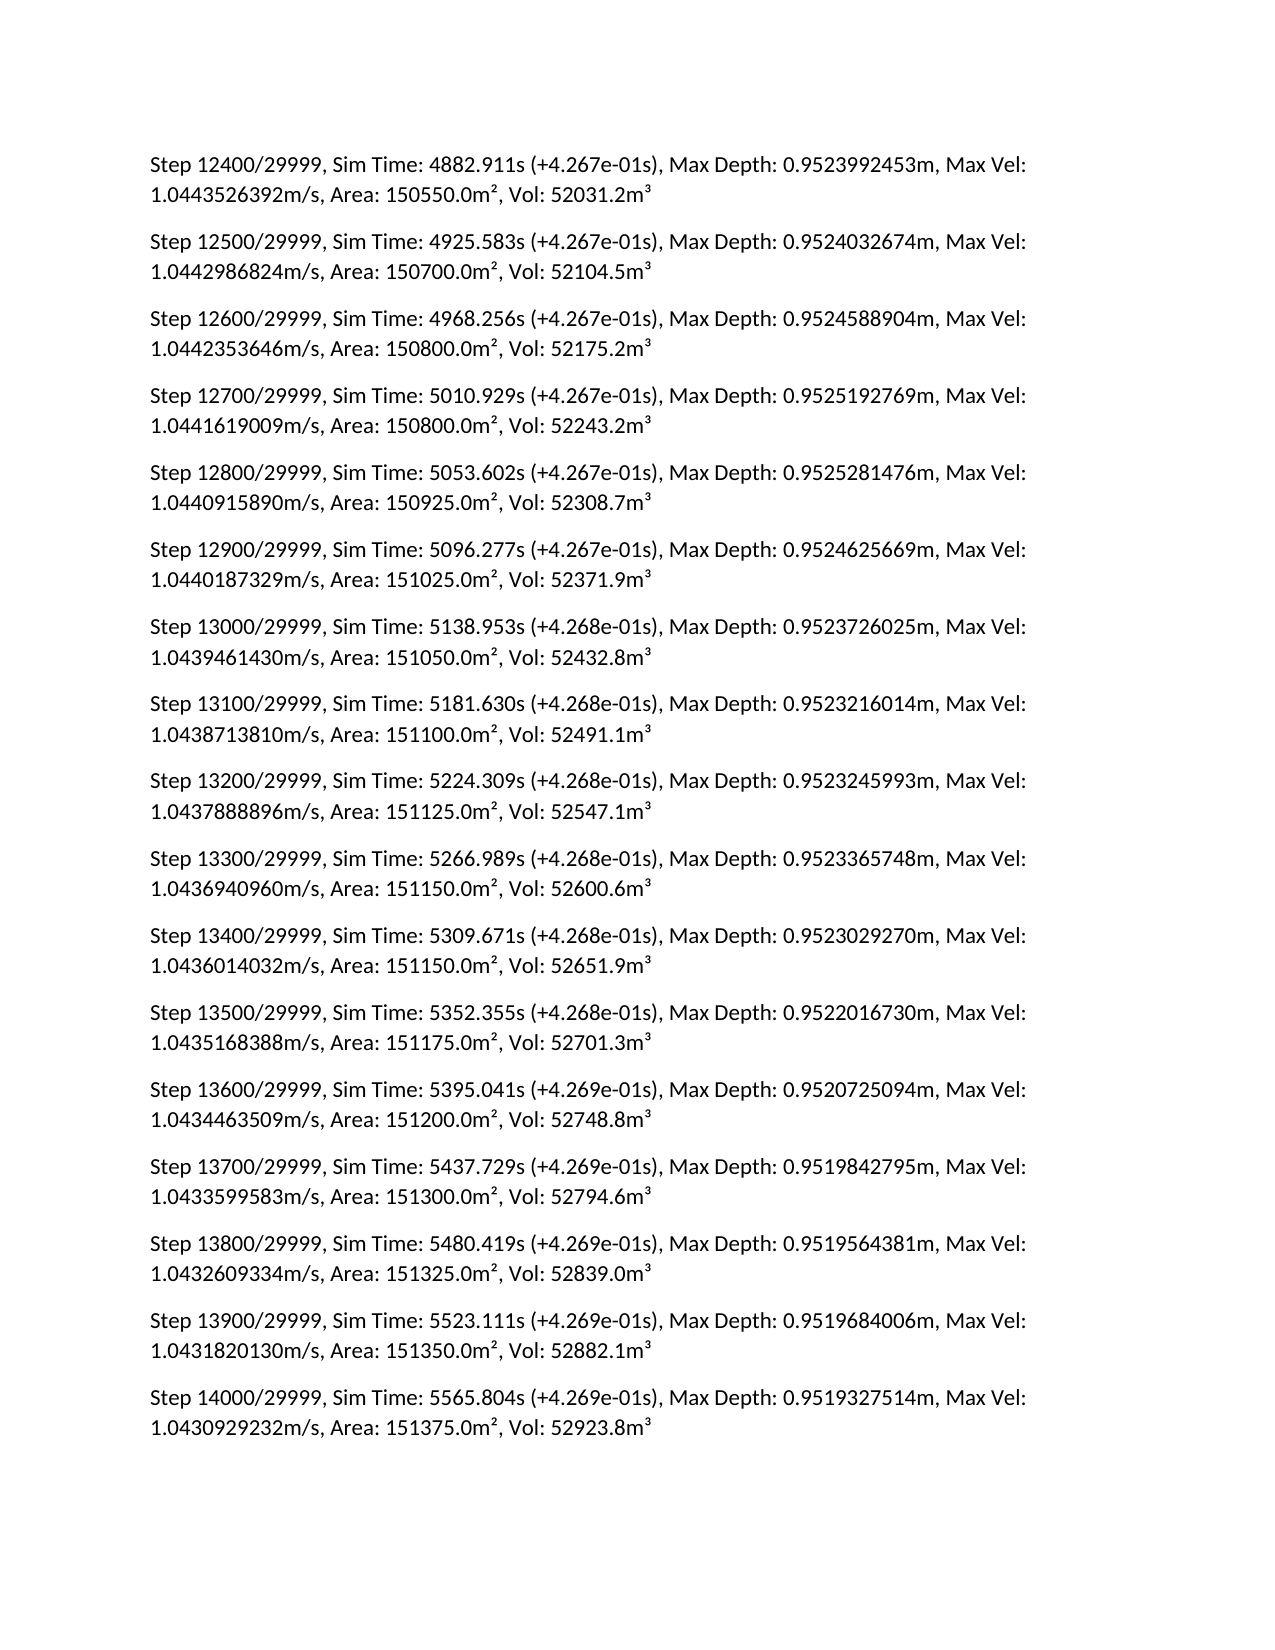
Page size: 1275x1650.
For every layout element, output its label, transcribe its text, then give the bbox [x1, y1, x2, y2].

text Step 13100/29999, Sim Time: 5181.630s (+4.268e-01s), Max Depth: 0.9523216014m, Max Vel: 1.0438713810m/s, Area: 151100.0m², Vol: 52491.1m³ [150, 689, 1125, 748]
text Step 13000/29999, Sim Time: 5138.953s (+4.268e-01s), Max Depth: 0.9523726025m, Max Vel: 1.0439461430m/s, Area: 151050.0m², Vol: 52432.8m³ [150, 612, 1125, 671]
text Step 12600/29999, Sim Time: 4968.256s (+4.267e-01s), Max Depth: 0.9524588904m, Max Vel: 1.0442353646m/s, Area: 150800.0m², Vol: 52175.2m³ [150, 304, 1125, 362]
text Step 13900/29999, Sim Time: 5523.111s (+4.269e-01s), Max Depth: 0.9519684006m, Max Vel: 1.0431820130m/s, Area: 151350.0m², Vol: 52882.1m³ [150, 1306, 1125, 1364]
text Step 13300/29999, Sim Time: 5266.989s (+4.268e-01s), Max Depth: 0.9523365748m, Max Vel: 1.0436940960m/s, Area: 151150.0m², Vol: 52600.6m³ [150, 844, 1125, 902]
text Step 12500/29999, Sim Time: 4925.583s (+4.267e-01s), Max Depth: 0.9524032674m, Max Vel: 1.0442986824m/s, Area: 150700.0m², Vol: 52104.5m³ [150, 227, 1125, 285]
text Step 12800/29999, Sim Time: 5053.602s (+4.267e-01s), Max Depth: 0.9525281476m, Max Vel: 1.0440915890m/s, Area: 150925.0m², Vol: 52308.7m³ [150, 458, 1125, 517]
text Step 14000/29999, Sim Time: 5565.804s (+4.269e-01s), Max Depth: 0.9519327514m, Max Vel: 1.0430929232m/s, Area: 151375.0m², Vol: 52923.8m³ [150, 1383, 1125, 1442]
text Step 13800/29999, Sim Time: 5480.419s (+4.269e-01s), Max Depth: 0.9519564381m, Max Vel: 1.0432609334m/s, Area: 151325.0m², Vol: 52839.0m³ [150, 1229, 1125, 1287]
text Step 13200/29999, Sim Time: 5224.309s (+4.268e-01s), Max Depth: 0.9523245993m, Max Vel: 1.0437888896m/s, Area: 151125.0m², Vol: 52547.1m³ [150, 767, 1125, 825]
text Step 13500/29999, Sim Time: 5352.355s (+4.268e-01s), Max Depth: 0.9522016730m, Max Vel: 1.0435168388m/s, Area: 151175.0m², Vol: 52701.3m³ [150, 998, 1125, 1056]
text Step 13700/29999, Sim Time: 5437.729s (+4.269e-01s), Max Depth: 0.9519842795m, Max Vel: 1.0433599583m/s, Area: 151300.0m², Vol: 52794.6m³ [150, 1152, 1125, 1210]
text Step 13600/29999, Sim Time: 5395.041s (+4.269e-01s), Max Depth: 0.9520725094m, Max Vel: 1.0434463509m/s, Area: 151200.0m², Vol: 52748.8m³ [150, 1075, 1125, 1133]
text Step 13400/29999, Sim Time: 5309.671s (+4.268e-01s), Max Depth: 0.9523029270m, Max Vel: 1.0436014032m/s, Area: 151150.0m², Vol: 52651.9m³ [150, 921, 1125, 979]
text Step 12400/29999, Sim Time: 4882.911s (+4.267e-01s), Max Depth: 0.9523992453m, Max Vel: 1.0443526392m/s, Area: 150550.0m², Vol: 52031.2m³ [150, 150, 1125, 208]
text Step 12700/29999, Sim Time: 5010.929s (+4.267e-01s), Max Depth: 0.9525192769m, Max Vel: 1.0441619009m/s, Area: 150800.0m², Vol: 52243.2m³ [150, 381, 1125, 439]
text Step 12900/29999, Sim Time: 5096.277s (+4.267e-01s), Max Depth: 0.9524625669m, Max Vel: 1.0440187329m/s, Area: 151025.0m², Vol: 52371.9m³ [150, 535, 1125, 594]
